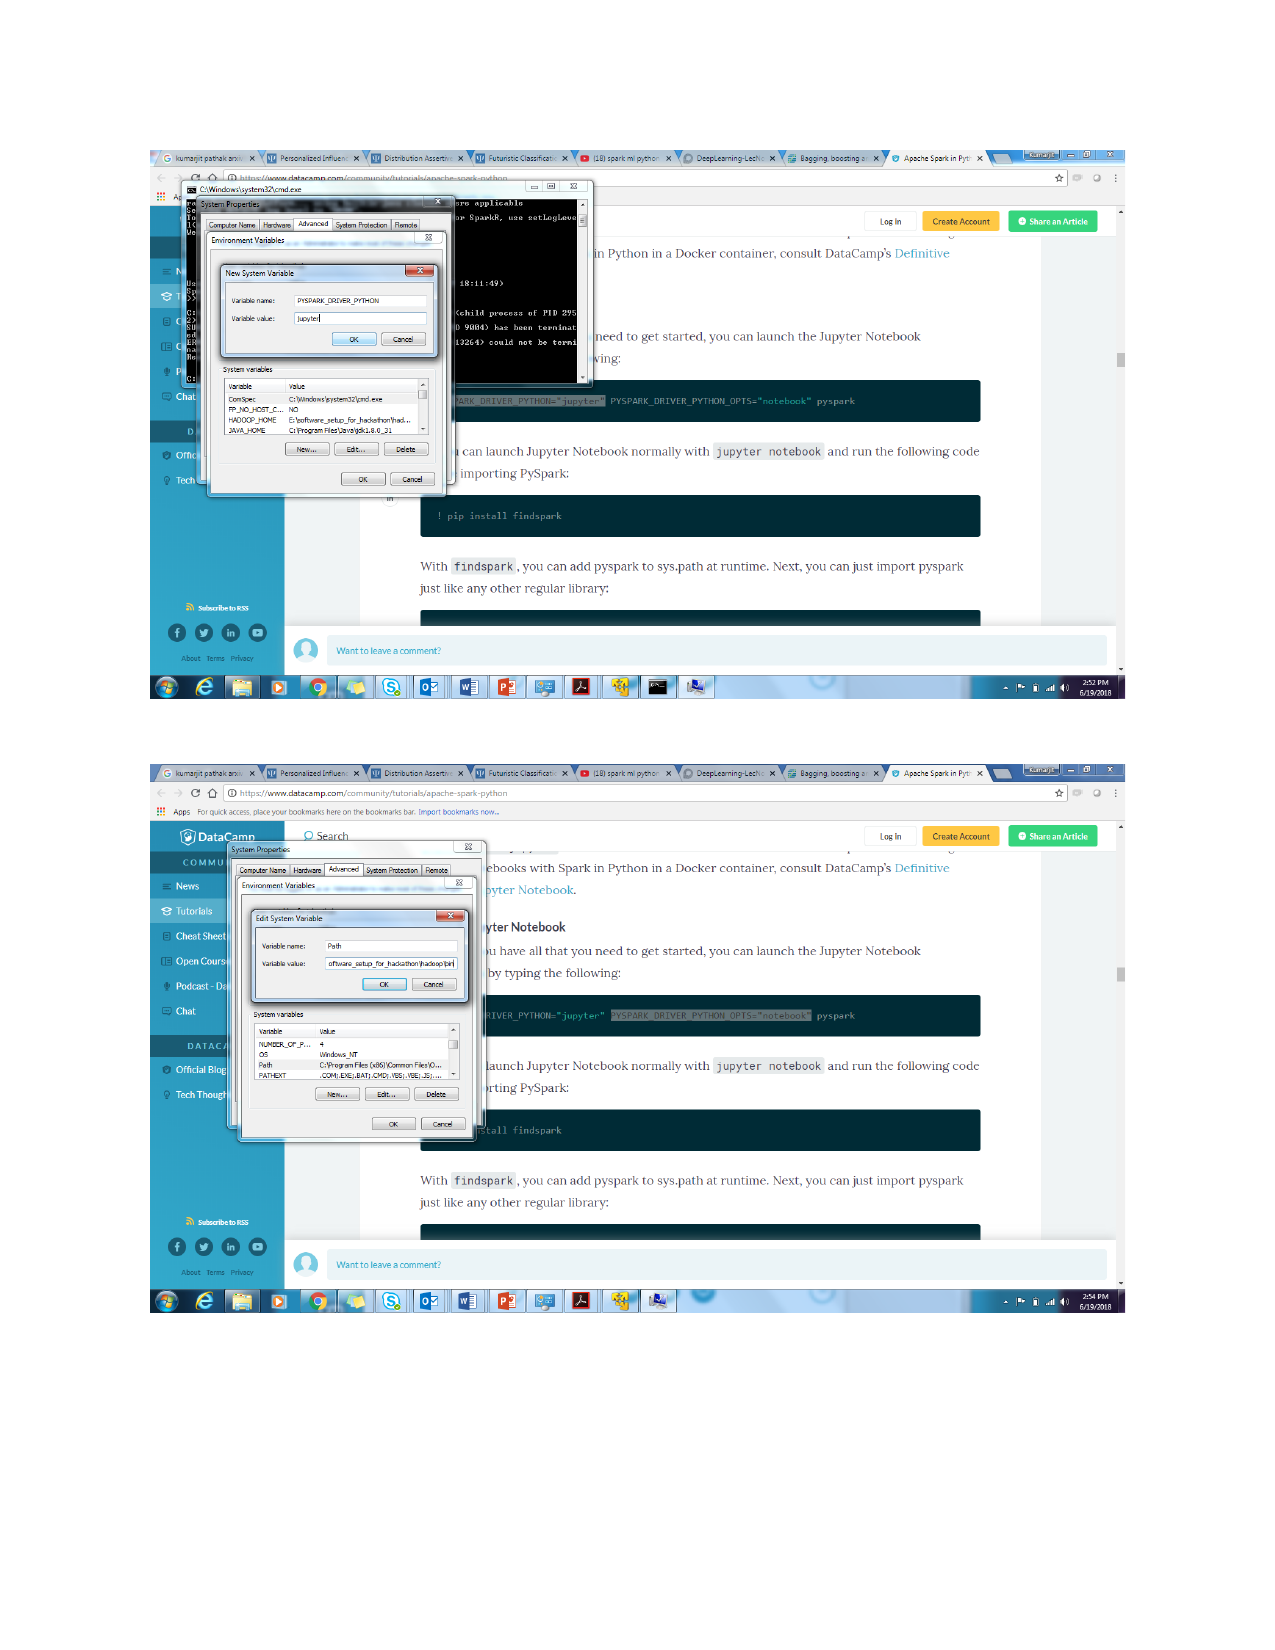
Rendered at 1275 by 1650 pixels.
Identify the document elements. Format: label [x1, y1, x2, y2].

picture [150, 150, 1125, 699]
picture [150, 764, 1125, 1313]
